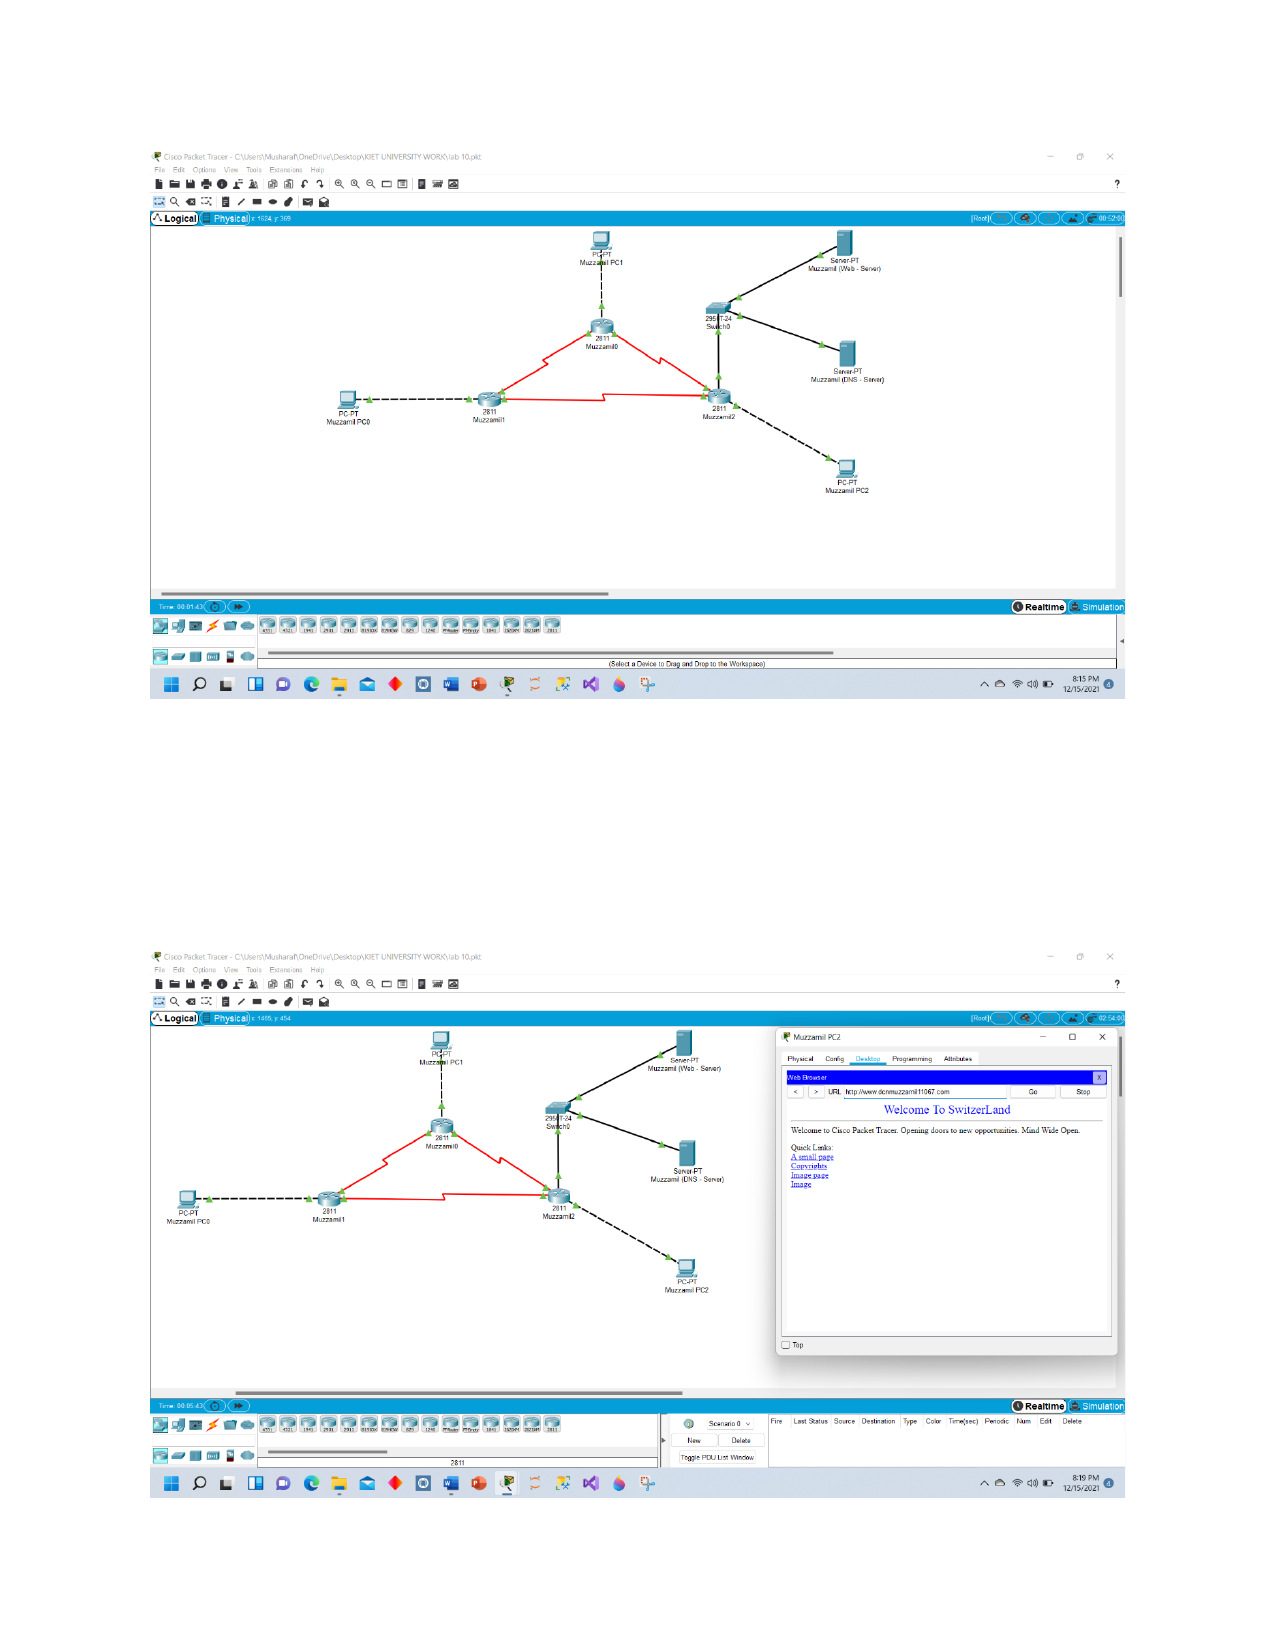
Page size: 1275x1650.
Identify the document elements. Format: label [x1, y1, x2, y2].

picture [1022, 215, 1029, 221]
picture [150, 150, 1125, 699]
picture [1071, 1403, 1079, 1410]
picture [1097, 605, 1108, 610]
picture [150, 949, 1125, 1498]
picture [1097, 1404, 1108, 1409]
picture [1022, 1015, 1029, 1021]
